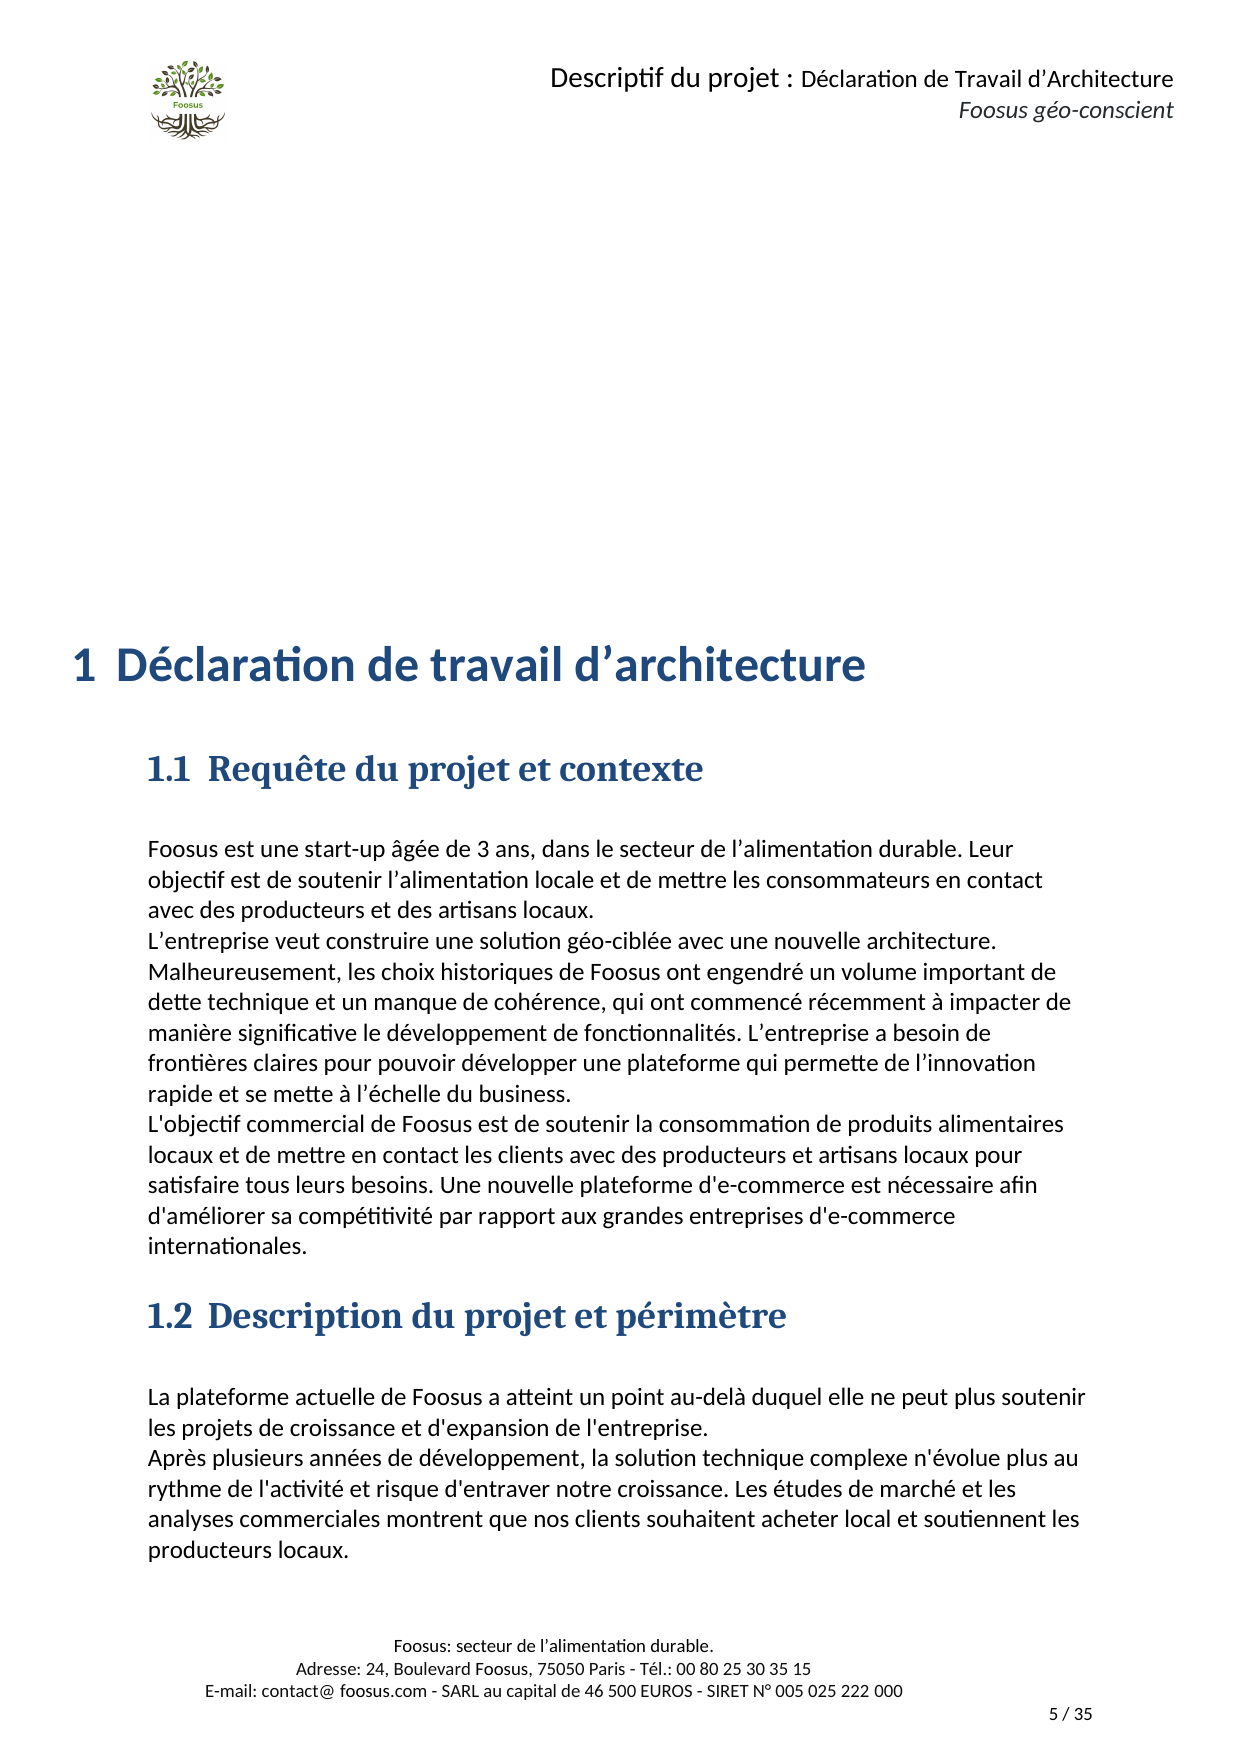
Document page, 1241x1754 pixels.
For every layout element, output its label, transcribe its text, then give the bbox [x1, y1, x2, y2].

text Foosus est une start-up âgée de 3 ans, dans le secteur de l’alimentation durable. Leur objectif est de soutenir l’alimentation locale et de mettre les consommateurs en contact avec des producteurs et des artisans locaux. [148, 833, 1093, 925]
subtitle Requête du projet et contexte [148, 747, 1093, 790]
text La plateforme actuelle de Foosus a atteint un point au-delà duquel elle ne peut plus soutenir les projets de croissance et d'expansion de l'entreprise. [148, 1381, 1093, 1442]
text L’entreprise veut construire une solution géo-ciblée avec une nouvelle architecture. Malheureusement, les choix historiques de Foosus ont engendré un volume important de dette technique et un manque de cohérence, qui ont commencé récemment à impacter de manière significative le développement de fonctionnalités. L’entreprise a besoin de frontières claires pour pouvoir développer une plateforme qui permette de l’innovation rapide et se mette à l’échelle du business. [148, 925, 1093, 1108]
subtitle Description du projet et périmètre [148, 1295, 1093, 1338]
text L'objectif commercial de Foosus est de soutenir la consommation de produits alimentaires locaux et de mettre en contact les clients avec des producteurs et artisans locaux pour satisfaire tous leurs besoins. Une nouvelle plateforme d'e-commerce est nécessaire afin d'améliorer sa compétitivité par rapport aux grandes entreprises d'e-commerce internationales. [148, 1108, 1093, 1261]
text Après plusieurs années de développement, la solution technique complexe n'évolue plus au rythme de l'activité et risque d'entraver notre croissance. Les études de marché et les analyses commerciales montrent que nos clients souhaitent acheter local et soutiennent les producteurs locaux. [148, 1442, 1093, 1564]
picture [147, 59, 229, 142]
subtitle Déclaration de travail d’architecture [71, 633, 1093, 694]
